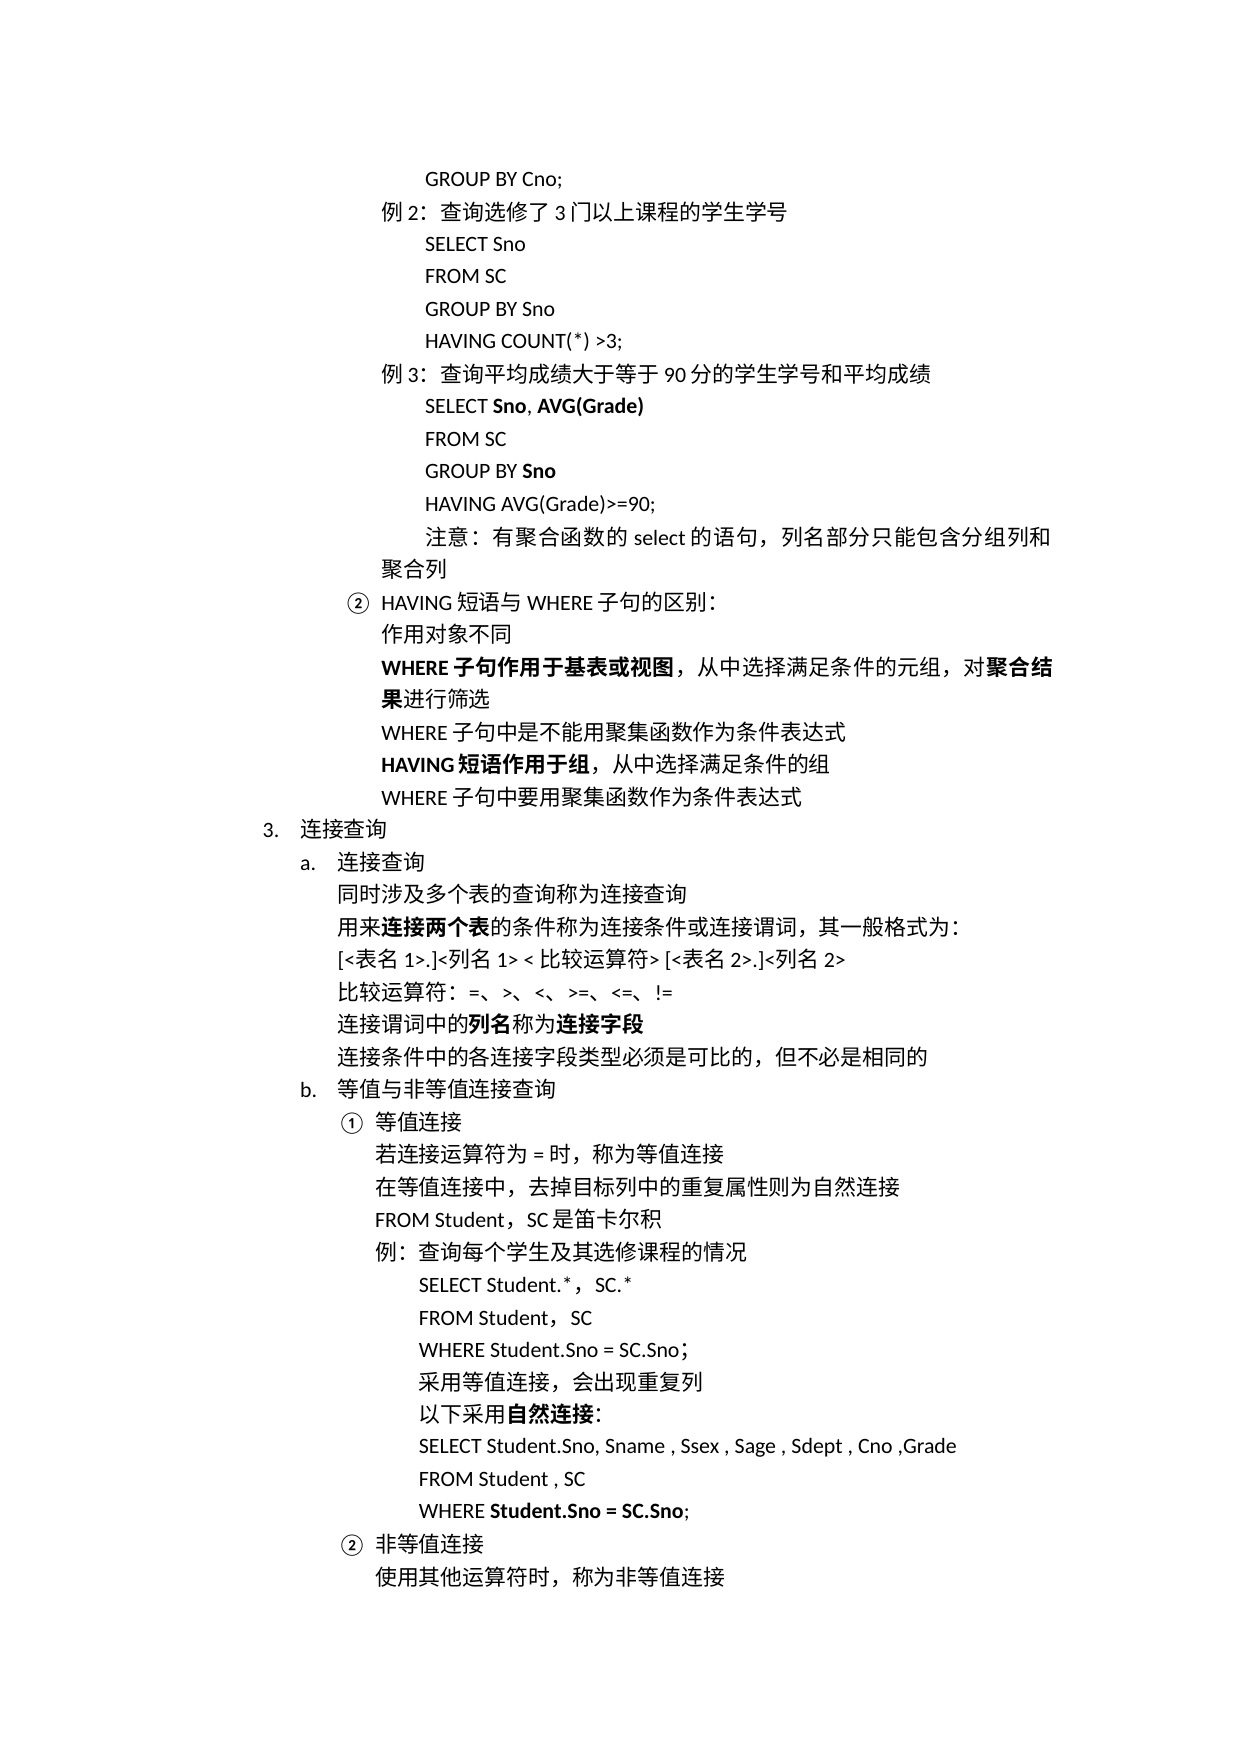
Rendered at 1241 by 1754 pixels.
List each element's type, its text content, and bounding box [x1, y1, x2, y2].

list 以下采用自然连接： [375, 1397, 1053, 1429]
list WHERE Student.Sno = SC.Sno; [375, 1494, 1053, 1527]
list 连接查询 [262, 812, 1053, 844]
list FROM SC [381, 259, 1053, 292]
list 非等值连接 [337, 1527, 1053, 1559]
list SELECT Student.Sno, Sname , Ssex , Sage , Sdept , Cno ,Grade [375, 1429, 1053, 1462]
list 作用对象不同 [381, 617, 1053, 649]
list 等值与非等值连接查询 [300, 1072, 1053, 1104]
list 注意：有聚合函数的select的语句，列名部分只能包含分组列和聚合列 [381, 519, 1053, 584]
list HAVING COUNT(*) >3; [381, 324, 1053, 357]
list GROUP BY Sno [381, 292, 1053, 324]
list 用来连接两个表的条件称为连接条件或连接谓词，其一般格式为： [337, 909, 1053, 942]
list HAVING短语作用于组，从中选择满足条件的组 [381, 747, 1053, 779]
list FROM Student，SC [375, 1299, 1053, 1332]
list SELECT Student.*，SC.* [375, 1267, 1053, 1299]
list 同时涉及多个表的查询称为连接查询 [337, 877, 1053, 909]
list SELECT Sno, AVG(Grade) [381, 389, 1053, 422]
list 连接查询 [300, 844, 1053, 877]
list GROUP BY Cno; [381, 162, 1053, 194]
list WHERE Student.Sno = SC.Sno； [375, 1332, 1053, 1364]
list 例3：查询平均成绩大于等于90分的学生学号和平均成绩 [381, 357, 1053, 389]
list 等值连接 [337, 1104, 1053, 1137]
list SELECT Sno [381, 227, 1053, 259]
list 若连接运算符为 = 时，称为等值连接 [375, 1137, 1053, 1169]
list HAVING短语与WHERE子句的区别： [344, 584, 1053, 617]
list 在等值连接中，去掉目标列中的重复属性则为自然连接 [375, 1169, 1053, 1202]
list FROM Student , SC [375, 1462, 1053, 1494]
list 连接谓词中的列名称为连接字段 [337, 1007, 1053, 1039]
list FROM Student，SC是笛卡尔积 [375, 1202, 1053, 1234]
list 比较运算符：=、>、<、>=、<=、!= [337, 974, 1053, 1007]
list 例2：查询选修了3门以上课程的学生学号 [381, 194, 1053, 227]
list 连接条件中的各连接字段类型必须是可比的，但不必是相同的 [337, 1039, 1053, 1072]
list GROUP BY Sno [381, 454, 1053, 487]
list FROM SC [381, 422, 1053, 454]
list WHERE子句中是不能用聚集函数作为条件表达式 [381, 714, 1053, 747]
list 采用等值连接，会出现重复列 [375, 1364, 1053, 1397]
list 例：查询每个学生及其选修课程的情况 [375, 1234, 1053, 1267]
list HAVING AVG(Grade)>=90; [381, 487, 1053, 519]
list WHERE子句作用于基表或视图，从中选择满足条件的元组，对聚合结果进行筛选 [381, 649, 1053, 714]
list [<表名1>.]<列名1> < 比较运算符> [<表名2>.]<列名2> [337, 942, 1053, 974]
list 使用其他运算符时，称为非等值连接 [375, 1559, 1053, 1592]
list WHERE子句中要用聚集函数作为条件表达式 [381, 779, 1053, 812]
